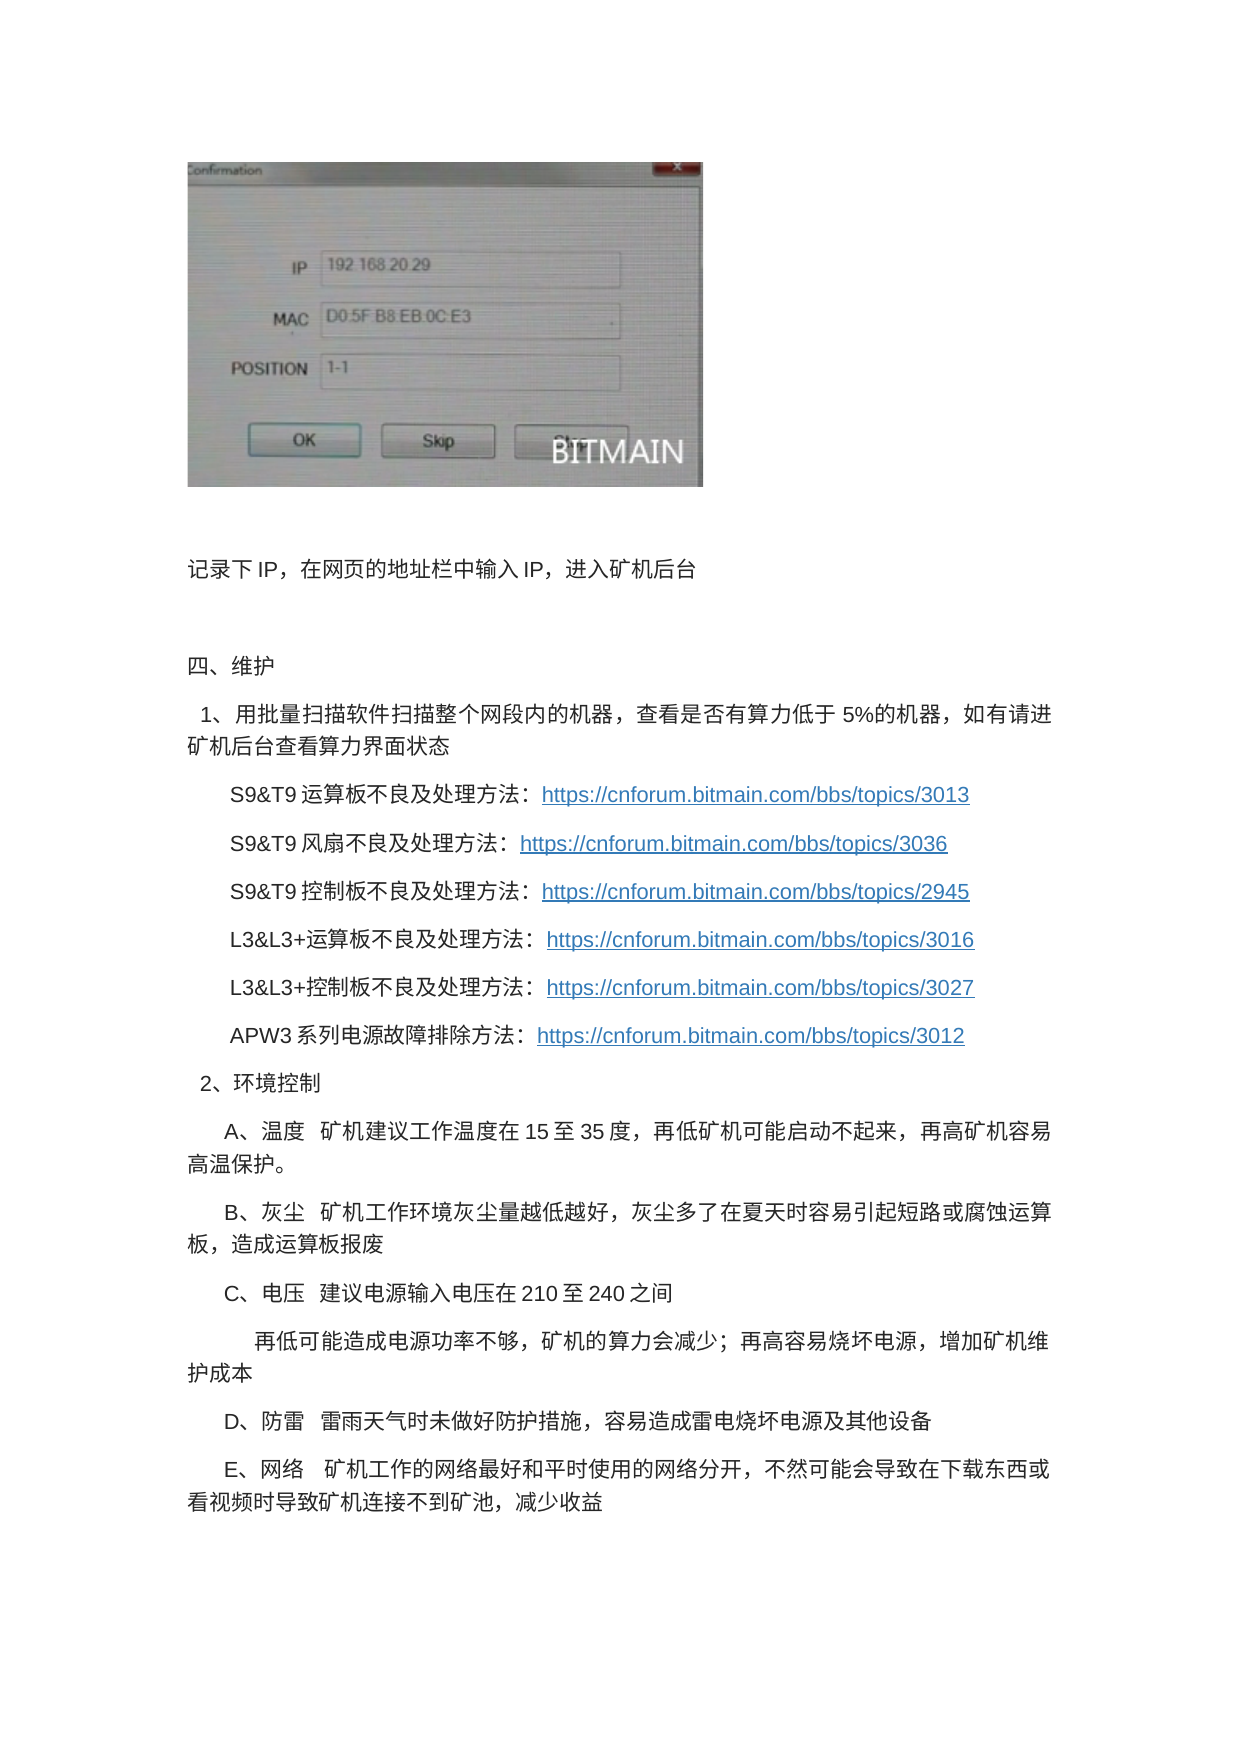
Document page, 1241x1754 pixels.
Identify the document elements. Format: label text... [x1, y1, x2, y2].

picture [187, 162, 704, 487]
text 记录下IP，在网页的地址栏中输入IP，进入矿机后台 [187, 552, 1053, 584]
text D、防雷 雷雨天气时未做好防护措施，容易造成雷电烧坏电源及其他设备 [187, 1404, 1053, 1436]
text C、电压 建议电源输入电压在210至240之间 [187, 1275, 1053, 1308]
text 再低可能造成电源功率不够，矿机的算力会减少；再高容易烧坏电源，增加矿机维护成本 [187, 1323, 1053, 1388]
text S9&T9控制板不良及处理方法：https://cnforum.bitmain.com/bbs/topics/2945 [187, 873, 1053, 906]
text E、网络 矿机工作的网络最好和平时使用的网络分开，不然可能会导致在下载东西或看视频时导致矿机连接不到矿池，减少收益 [187, 1452, 1053, 1517]
text L3&L3+控制板不良及处理方法：https://cnforum.bitmain.com/bbs/topics/3027 [187, 969, 1053, 1002]
text 2、环境控制 [187, 1066, 1053, 1098]
text L3&L3+运算板不良及处理方法：https://cnforum.bitmain.com/bbs/topics/3016 [187, 921, 1053, 954]
text A、温度 矿机建议工作温度在15至35度，再低矿机可能启动不起来，再高矿机容易高温保护。 [187, 1114, 1053, 1179]
text APW3系列电源故障排除方法：https://cnforum.bitmain.com/bbs/topics/3012 [187, 1018, 1053, 1050]
text 1、用批量扫描软件扫描整个网段内的机器，查看是否有算力低于5%的机器，如有请进矿机后台查看算力界面状态 [187, 696, 1053, 761]
text B、灰尘 矿机工作环境灰尘量越低越好，灰尘多了在夏天时容易引起短路或腐蚀运算板，造成运算板报废 [187, 1194, 1053, 1259]
text S9&T9风扇不良及处理方法：https://cnforum.bitmain.com/bbs/topics/3036 [187, 825, 1053, 858]
text 四、维护 [187, 648, 1053, 681]
text S9&T9运算板不良及处理方法：https://cnforum.bitmain.com/bbs/topics/3013 [187, 777, 1053, 809]
